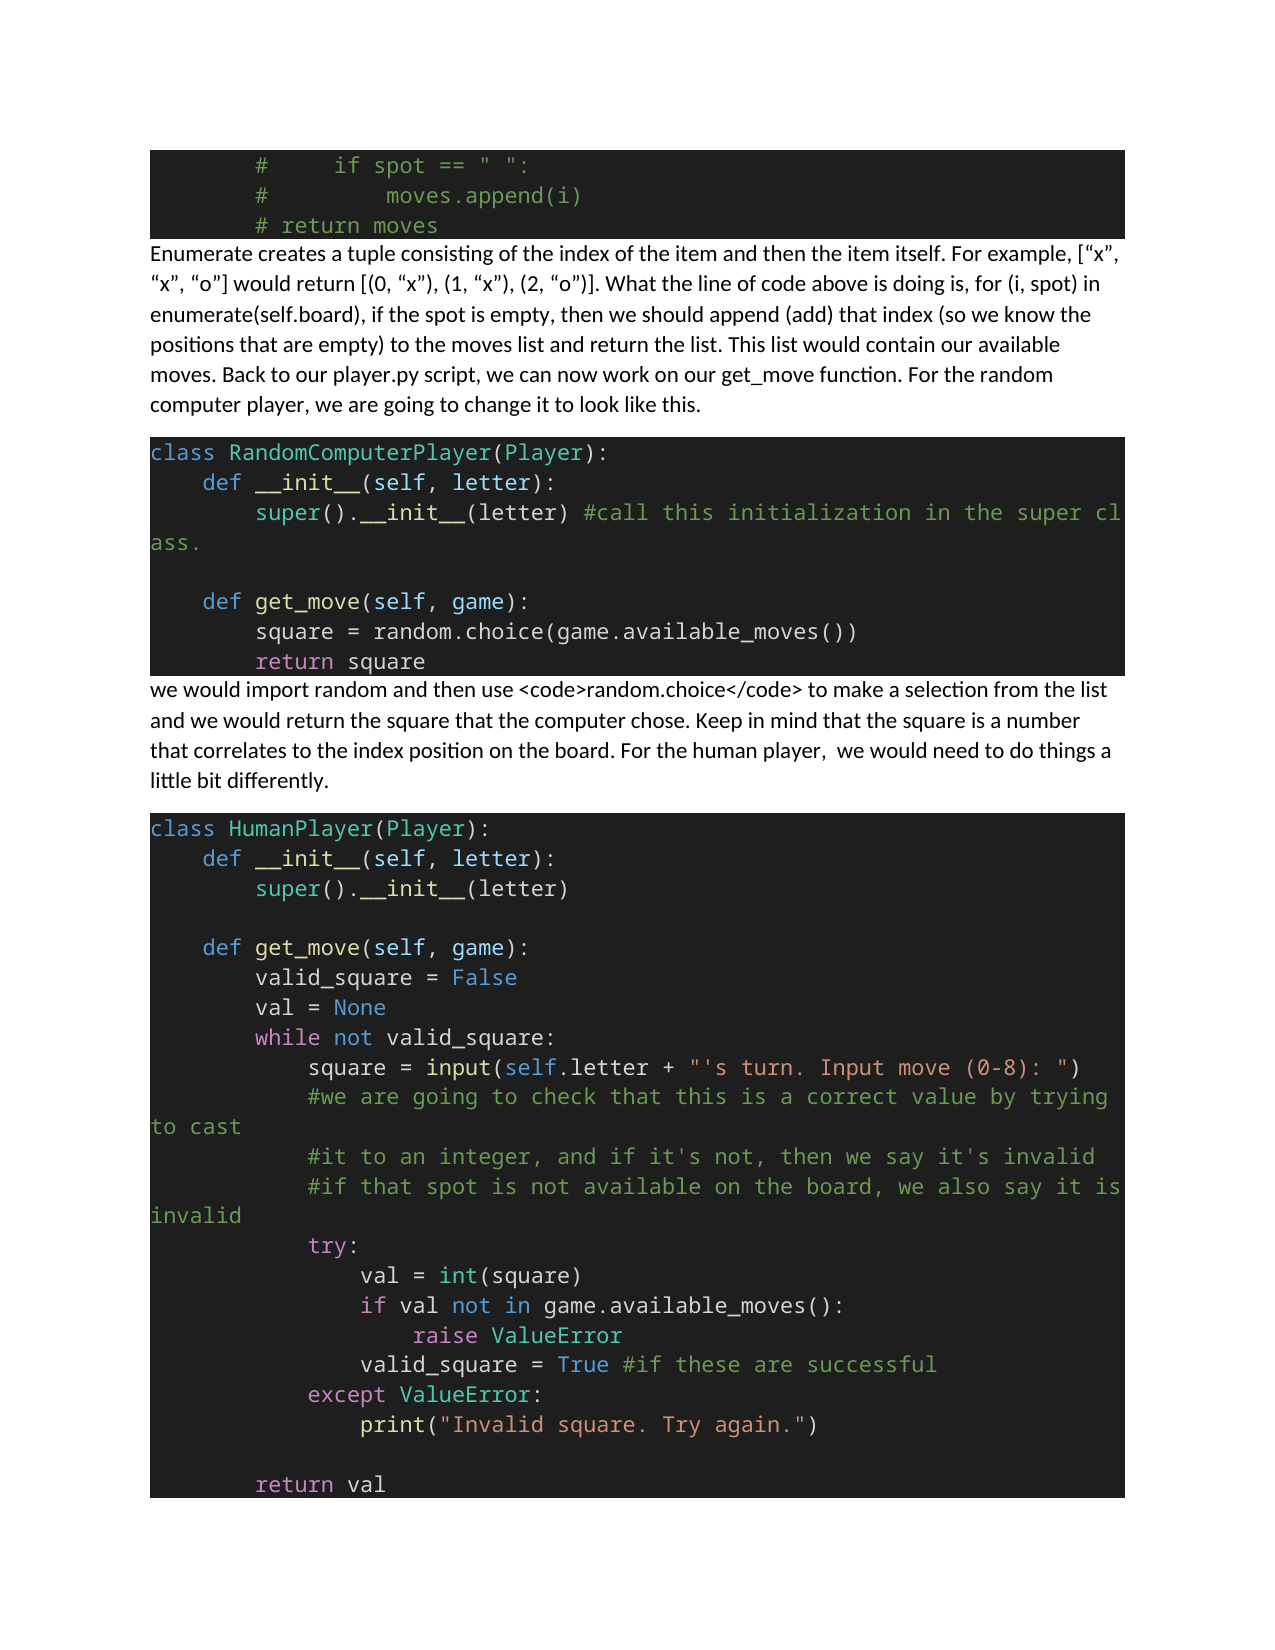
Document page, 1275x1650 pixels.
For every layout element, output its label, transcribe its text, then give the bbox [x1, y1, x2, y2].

text # return moves [150, 209, 1125, 239]
text val = int(square) [150, 1260, 1125, 1290]
text return val [150, 1468, 1125, 1498]
text class RandomComputerPlayer(Player): [150, 437, 1125, 467]
text return square [150, 646, 1125, 676]
text we would import random and then use <code>random.choice</code> to make a selection from the list and we would return the square that the computer chose. Keep in mind that the square is a number that correlates to the index position on the board. For the human player, we would need to do things a little bit differently. [150, 676, 1125, 794]
text def get_move(self, game): [150, 932, 1125, 962]
text val = None [150, 992, 1125, 1022]
text def get_move(self, game): [150, 586, 1125, 616]
text while not valid_square: [150, 1022, 1125, 1051]
text def __init__(self, letter): [150, 843, 1125, 873]
text except ValueError: [150, 1379, 1125, 1409]
text def __init__(self, letter): [150, 467, 1125, 497]
text super().__init__(letter) [150, 873, 1125, 902]
text square = random.choice(game.available_moves()) [150, 616, 1125, 646]
text try: [150, 1230, 1125, 1260]
text if val not in game.available_moves(): [150, 1290, 1125, 1319]
text raise ValueError [150, 1319, 1125, 1349]
text #we are going to check that this is a correct value by trying to cast [150, 1081, 1125, 1141]
text print("Invalid square. Try again.") [150, 1409, 1125, 1439]
text Enumerate creates a tuple consisting of the index of the item and then the item itself. For example, [“x”, “x”, “o”] would return [(0, “x”), (1, “x”), (2, “o”)]. What the line of code above is doing is, for (i, spot) in enumerate(self.board), if the spot is empty, then we should append (add) that index (so we know the positions that are empty) to the moves list and return the list. This list would contain our available moves. Back to our player.py script, we can now work on our get_move function. For the random computer player, we are going to change it to look like this. [150, 239, 1125, 418]
text valid_square = True #if these are successful [150, 1349, 1125, 1379]
text square = input(self.letter + "'s turn. Input move (0-8): ") [150, 1051, 1125, 1081]
text #it to an integer, and if it's not, then we say it's invalid [150, 1141, 1125, 1171]
text valid_square = False [150, 962, 1125, 992]
text # moves.append(i) [150, 180, 1125, 209]
text class HumanPlayer(Player): [150, 813, 1125, 843]
text super().__init__(letter) #call this initialization in the super class. [150, 497, 1125, 556]
text # if spot == " ": [150, 150, 1125, 180]
text #if that spot is not available on the board, we also say it is invalid [150, 1171, 1125, 1230]
